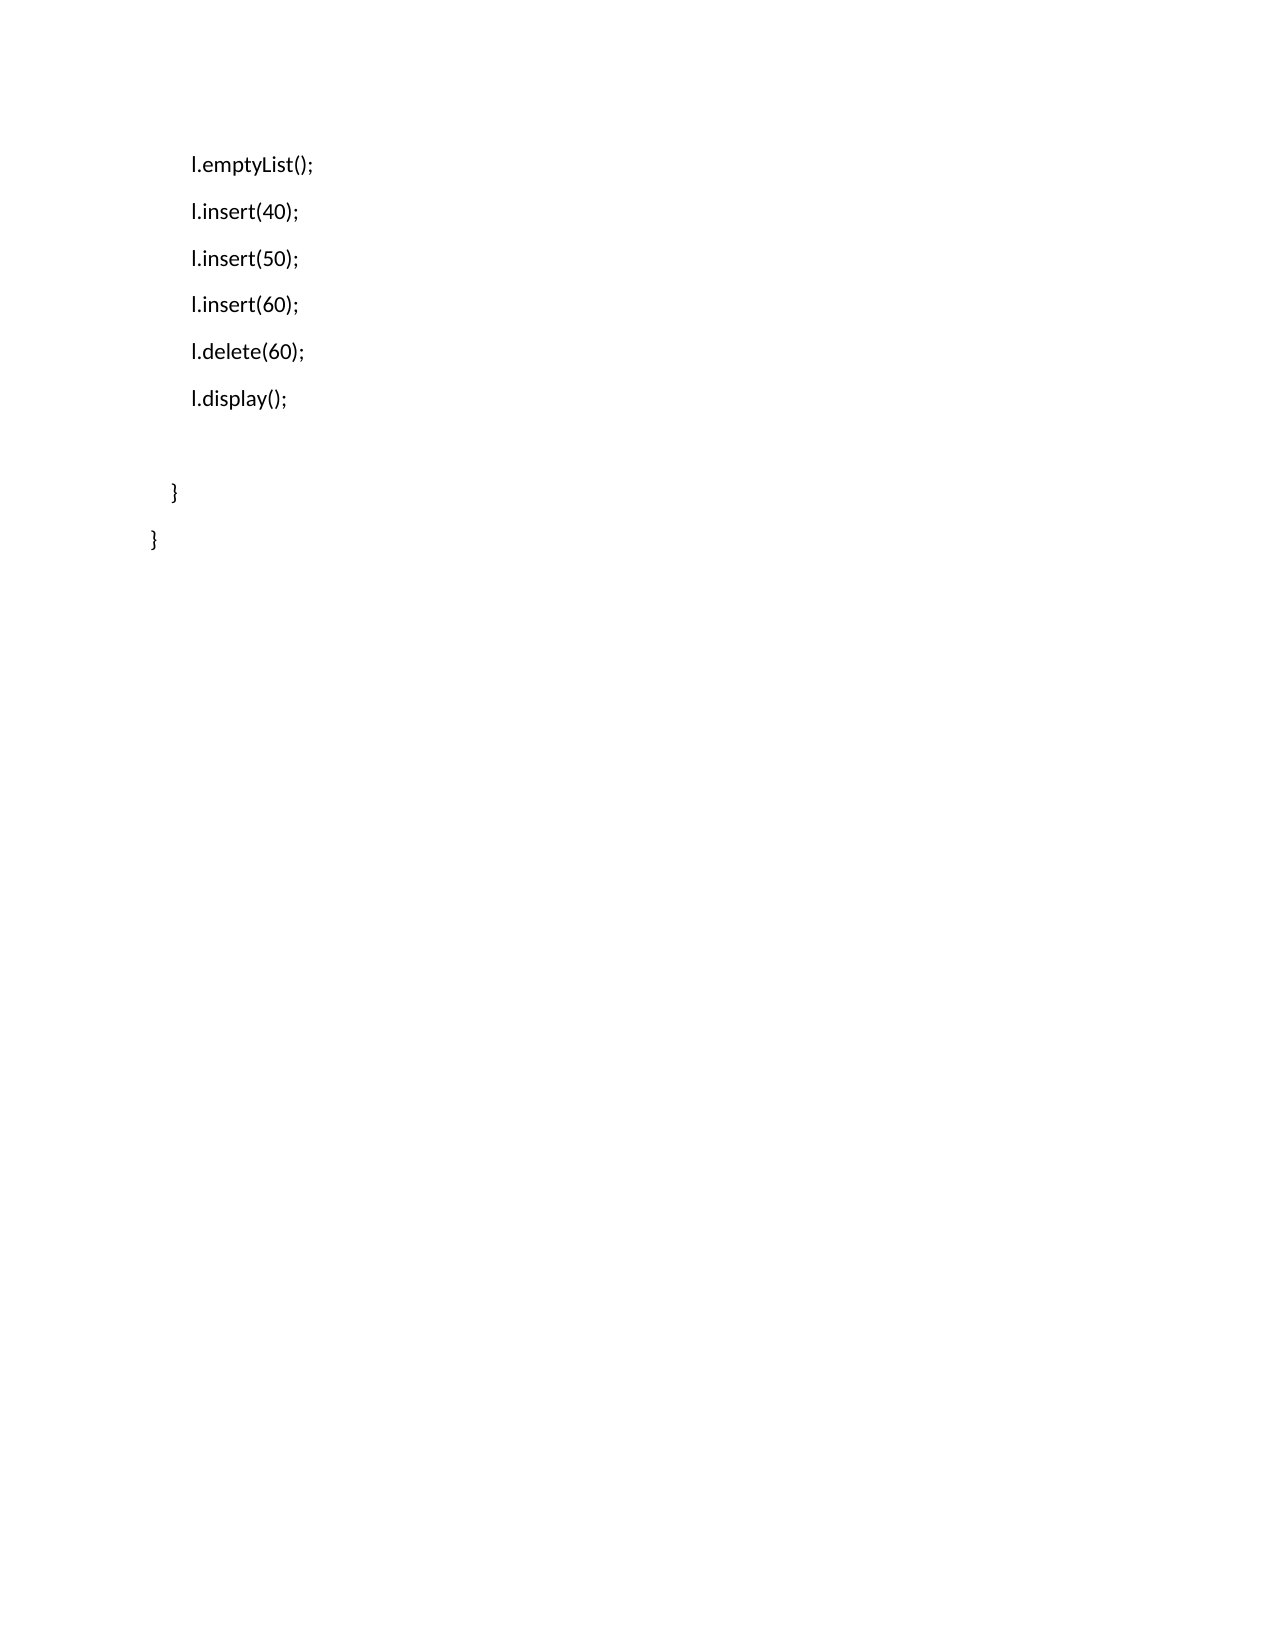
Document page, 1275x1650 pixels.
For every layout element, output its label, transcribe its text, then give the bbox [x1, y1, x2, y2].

text l.insert(40); [150, 197, 1125, 225]
text } [150, 478, 1125, 506]
text l.delete(60); [150, 337, 1125, 366]
text l.insert(60); [150, 291, 1125, 319]
text } [150, 525, 1125, 553]
text l.emptyList(); [150, 150, 1125, 178]
text l.display(); [150, 384, 1125, 412]
text l.insert(50); [150, 244, 1125, 272]
